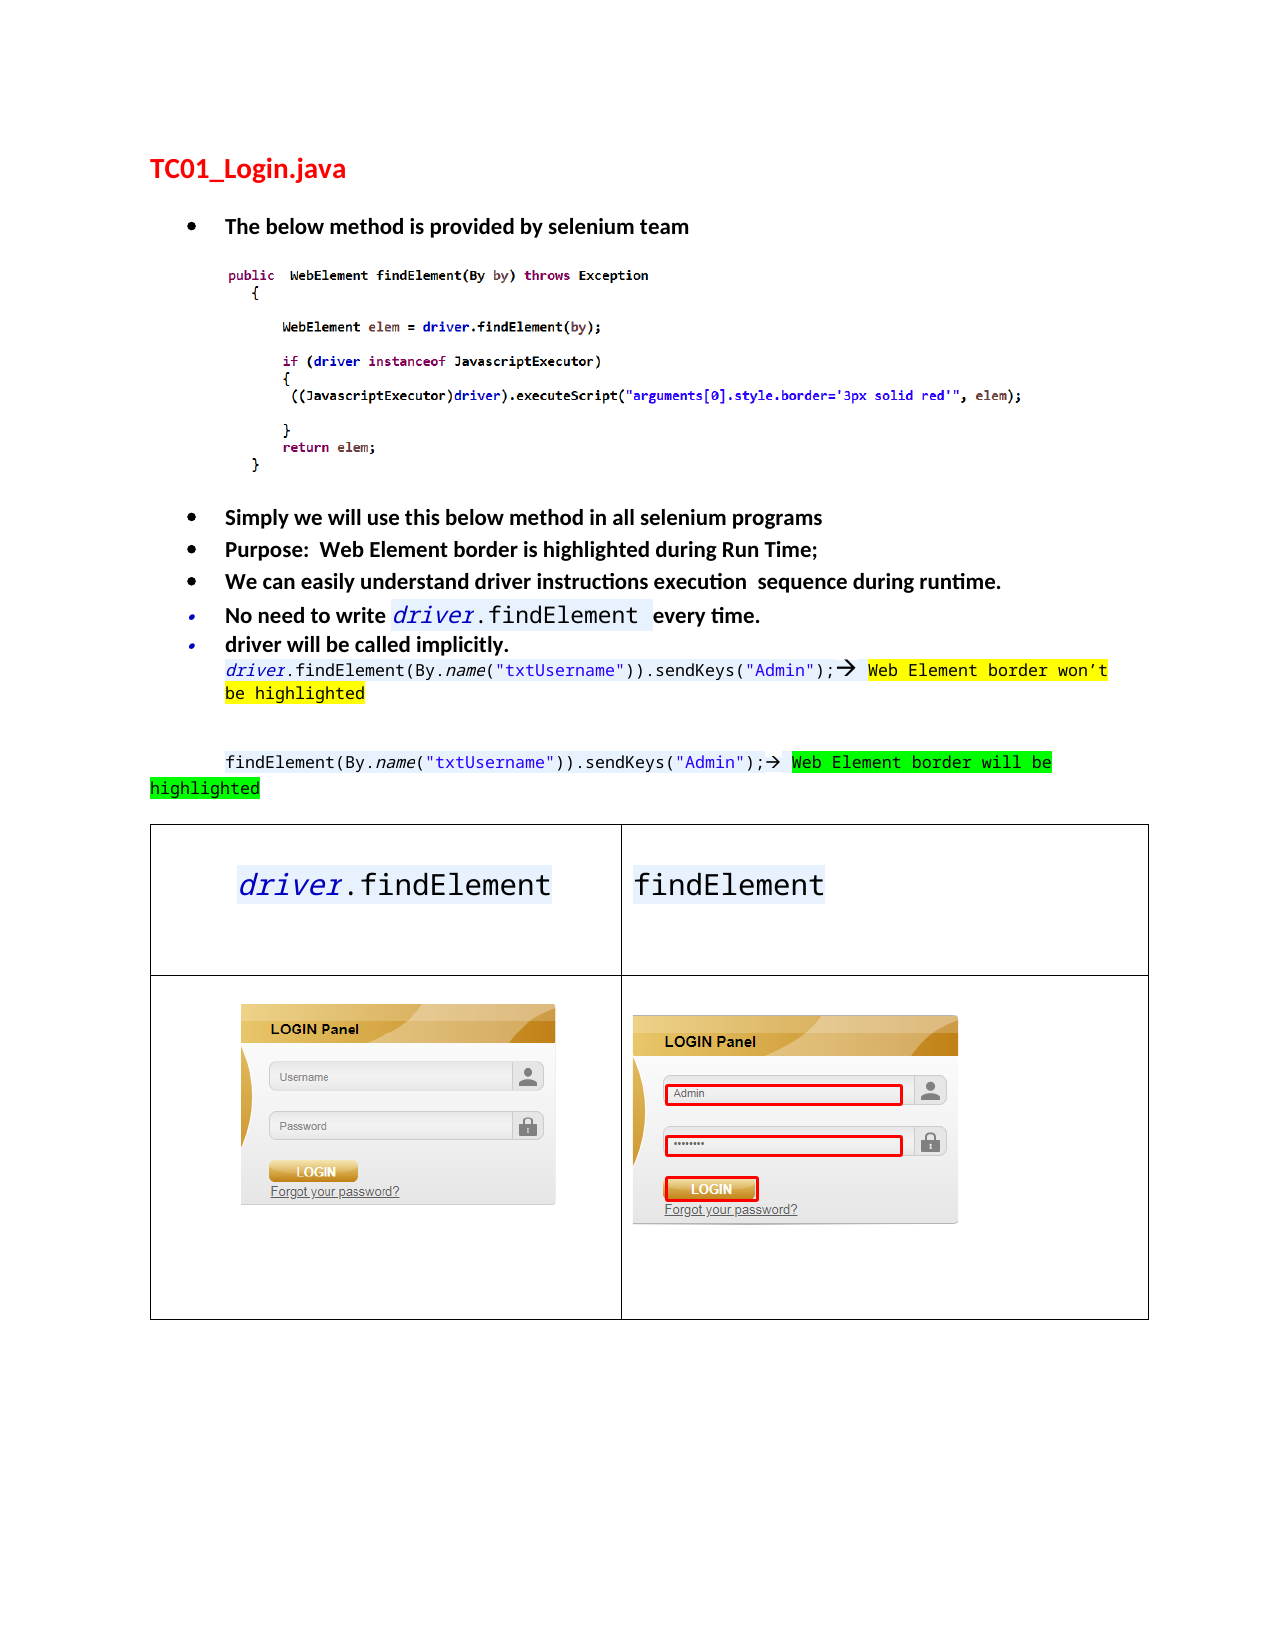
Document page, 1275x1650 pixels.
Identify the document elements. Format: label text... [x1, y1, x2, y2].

list driver will be called implicitly. [187, 631, 1125, 658]
table_header driver.findElement [151, 825, 621, 975]
picture [632, 1012, 959, 1225]
list We can easily understand driver instructions execution sequence during runtime. [187, 567, 1125, 595]
list No need to write driver.findElement every time. [653, 599, 1125, 631]
list No need to write driver.findElement every time. [187, 599, 391, 631]
picture [241, 1004, 556, 1205]
text TC01_Login.java [150, 150, 1125, 186]
picture [227, 264, 1025, 478]
list The below method is provided by selenium team [187, 212, 1125, 240]
table_cell [622, 976, 1148, 1319]
list Simply we will use this below method in all selenium programs [187, 503, 1125, 531]
list Purpose: Web Element border is highlighted during Run Time; [187, 535, 1125, 563]
text findElement(By.name("txtUsername")).sendKeys("Admin"); Web Element border will be highlighted [150, 751, 1125, 799]
list driver.findElement(By.name("txtUsername")).sendKeys("Admin"); Web Element border won’t be highlighted [225, 658, 1125, 704]
table_header findElement [622, 825, 1148, 975]
table_cell [151, 976, 621, 1319]
